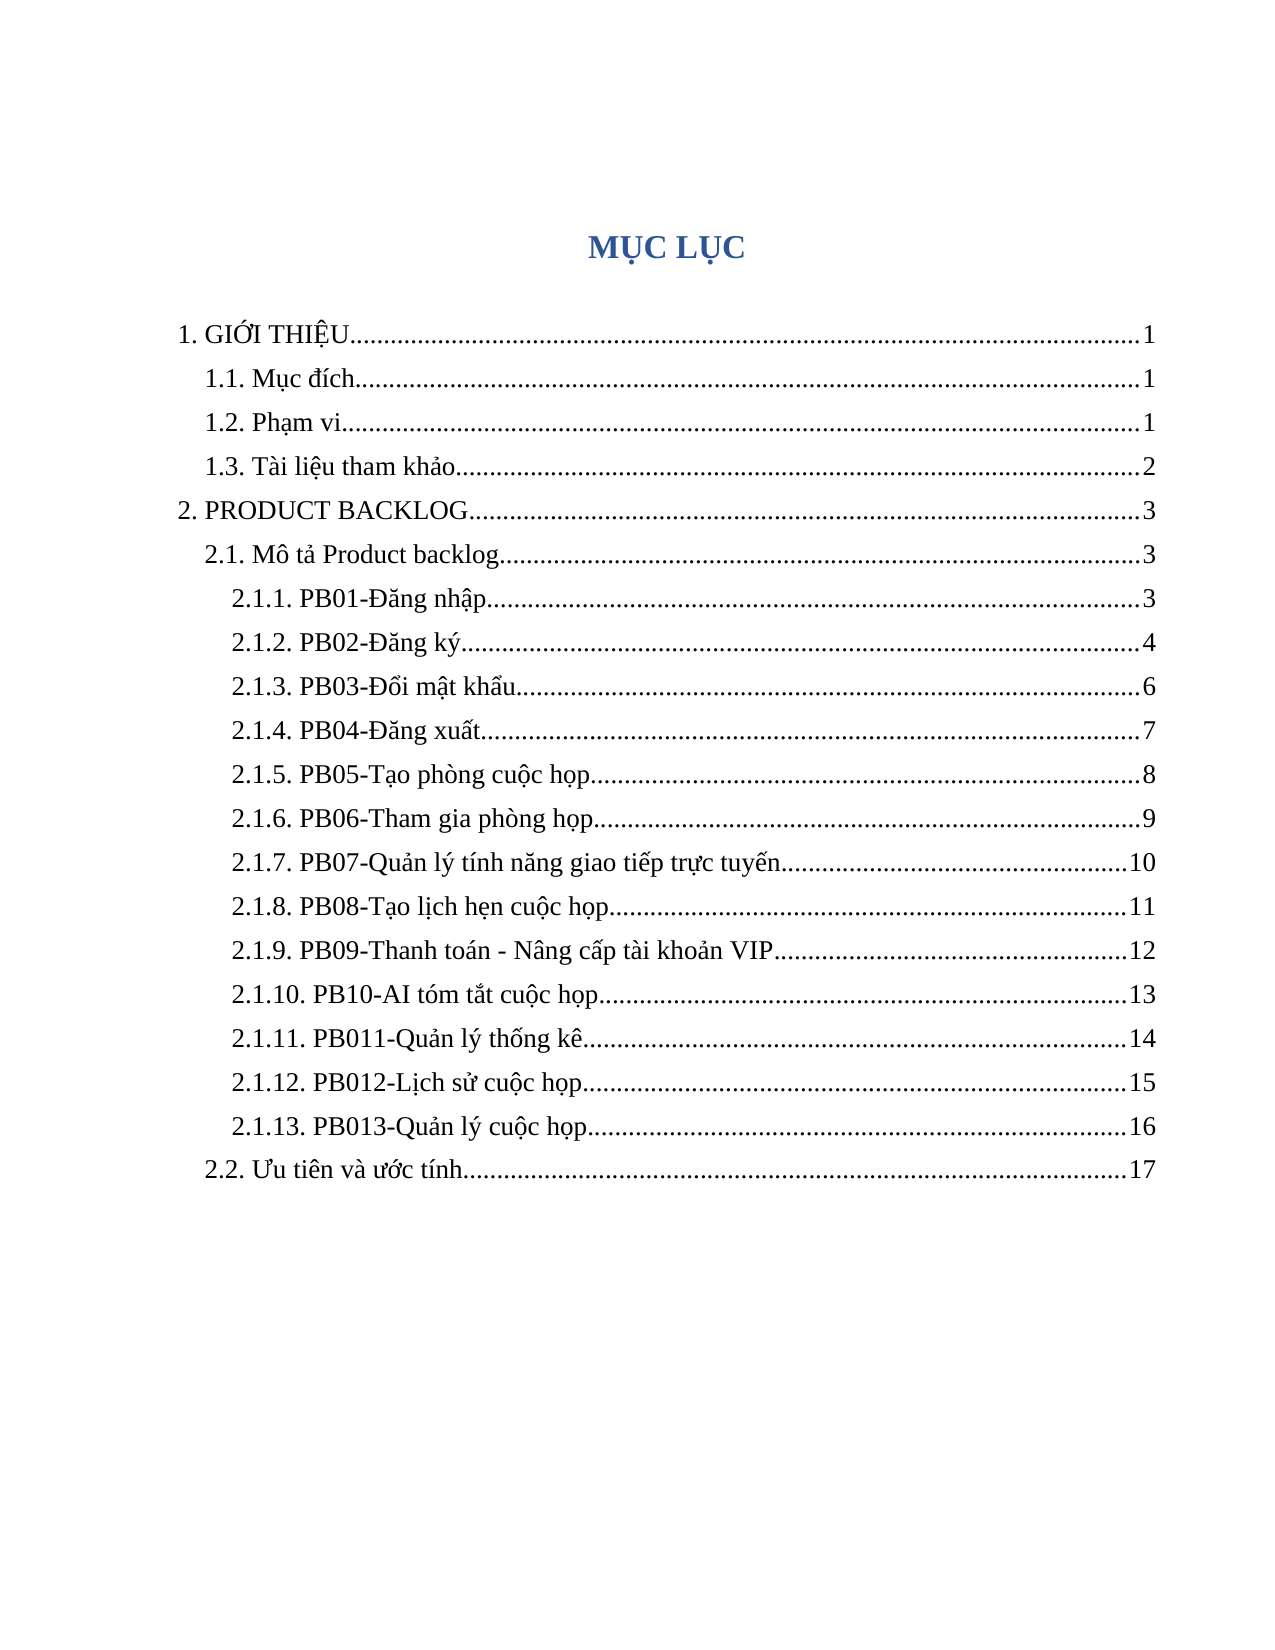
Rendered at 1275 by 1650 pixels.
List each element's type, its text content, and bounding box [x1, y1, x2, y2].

text MỤC LỤC [177, 227, 1157, 265]
